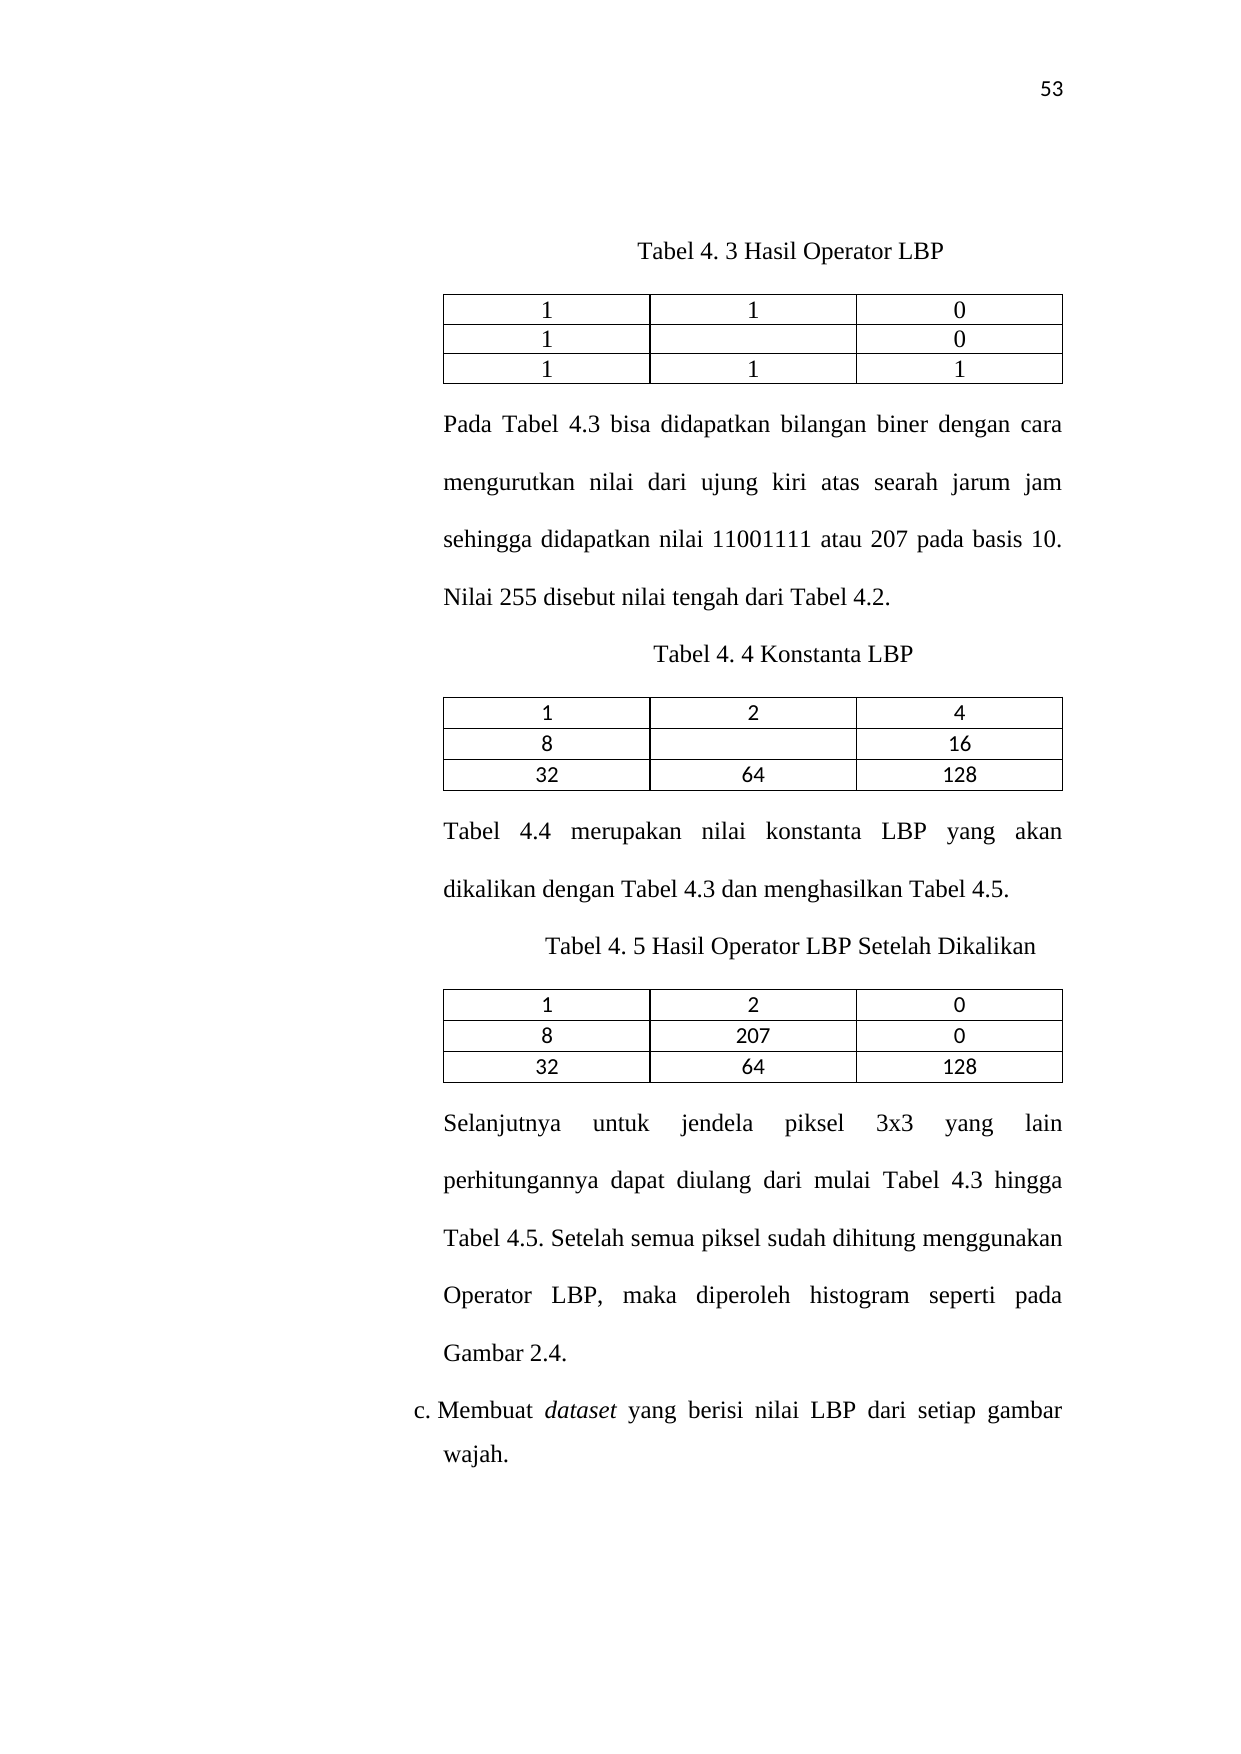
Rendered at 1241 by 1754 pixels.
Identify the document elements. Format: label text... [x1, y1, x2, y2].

table_header 1 [444, 295, 649, 323]
table_cell 32 [444, 760, 649, 790]
table_cell 1 [444, 354, 649, 383]
table_cell [651, 325, 856, 353]
table_header 1 [651, 295, 856, 323]
list Pada Tabel 4.3 bisa didapatkan bilangan biner dengan cara mengurutkan nilai dari ujung kiri atas searah jarum jam sehingga didapatkan nilai 11001111 atau 207 pada basis 10. Nilai 255 disebut nilai tengah dari Tabel 4.2. [443, 409, 1063, 610]
text Tabel 4. 5 Hasil Operator LBP Setelah Dikalikan [443, 931, 1063, 960]
list Selanjutnya untuk jendela piksel 3x3 yang lain perhitungannya dapat diulang dari mulai Tabel 4.3 hingga Tabel 4.5. Setelah semua piksel sudah dihitung menggunakan Operator LBP, maka diperoleh histogram seperti pada Gambar 2.4. [443, 1108, 1063, 1367]
table_cell 8 [444, 729, 649, 759]
table_cell 64 [651, 1052, 856, 1082]
table_cell 128 [857, 760, 1062, 790]
table_cell 1 [444, 325, 649, 353]
table_header 1 [444, 698, 649, 728]
list Tabel 4.4 merupakan nilai konstanta LBP yang akan dikalikan dengan Tabel 4.3 dan menghasilkan Tabel 4.5. [443, 816, 1063, 902]
table_cell 16 [857, 729, 1062, 759]
table_cell [651, 729, 856, 759]
text Tabel 4. 3 Hasil Operator LBP [443, 236, 1063, 265]
table_cell 1 [857, 354, 1062, 383]
text Membuat dataset yang berisi nilai LBP dari setiap gambar wajah. [413, 1396, 1063, 1467]
table_header 2 [651, 698, 856, 728]
table_header 4 [857, 698, 1062, 728]
table_cell 64 [651, 760, 856, 790]
table_header 0 [857, 990, 1062, 1020]
table_cell 0 [857, 325, 1062, 353]
table_header 0 [857, 295, 1062, 323]
table_cell 32 [444, 1052, 649, 1082]
table_cell 8 [444, 1021, 649, 1051]
text Tabel 4. 4 Konstanta LBP [428, 639, 1063, 668]
table_cell 128 [857, 1052, 1062, 1082]
table_header 2 [651, 990, 856, 1020]
table_header 1 [444, 990, 649, 1020]
table_cell 207 [651, 1021, 856, 1051]
table_cell 1 [651, 354, 856, 383]
table_cell 0 [857, 1021, 1062, 1051]
